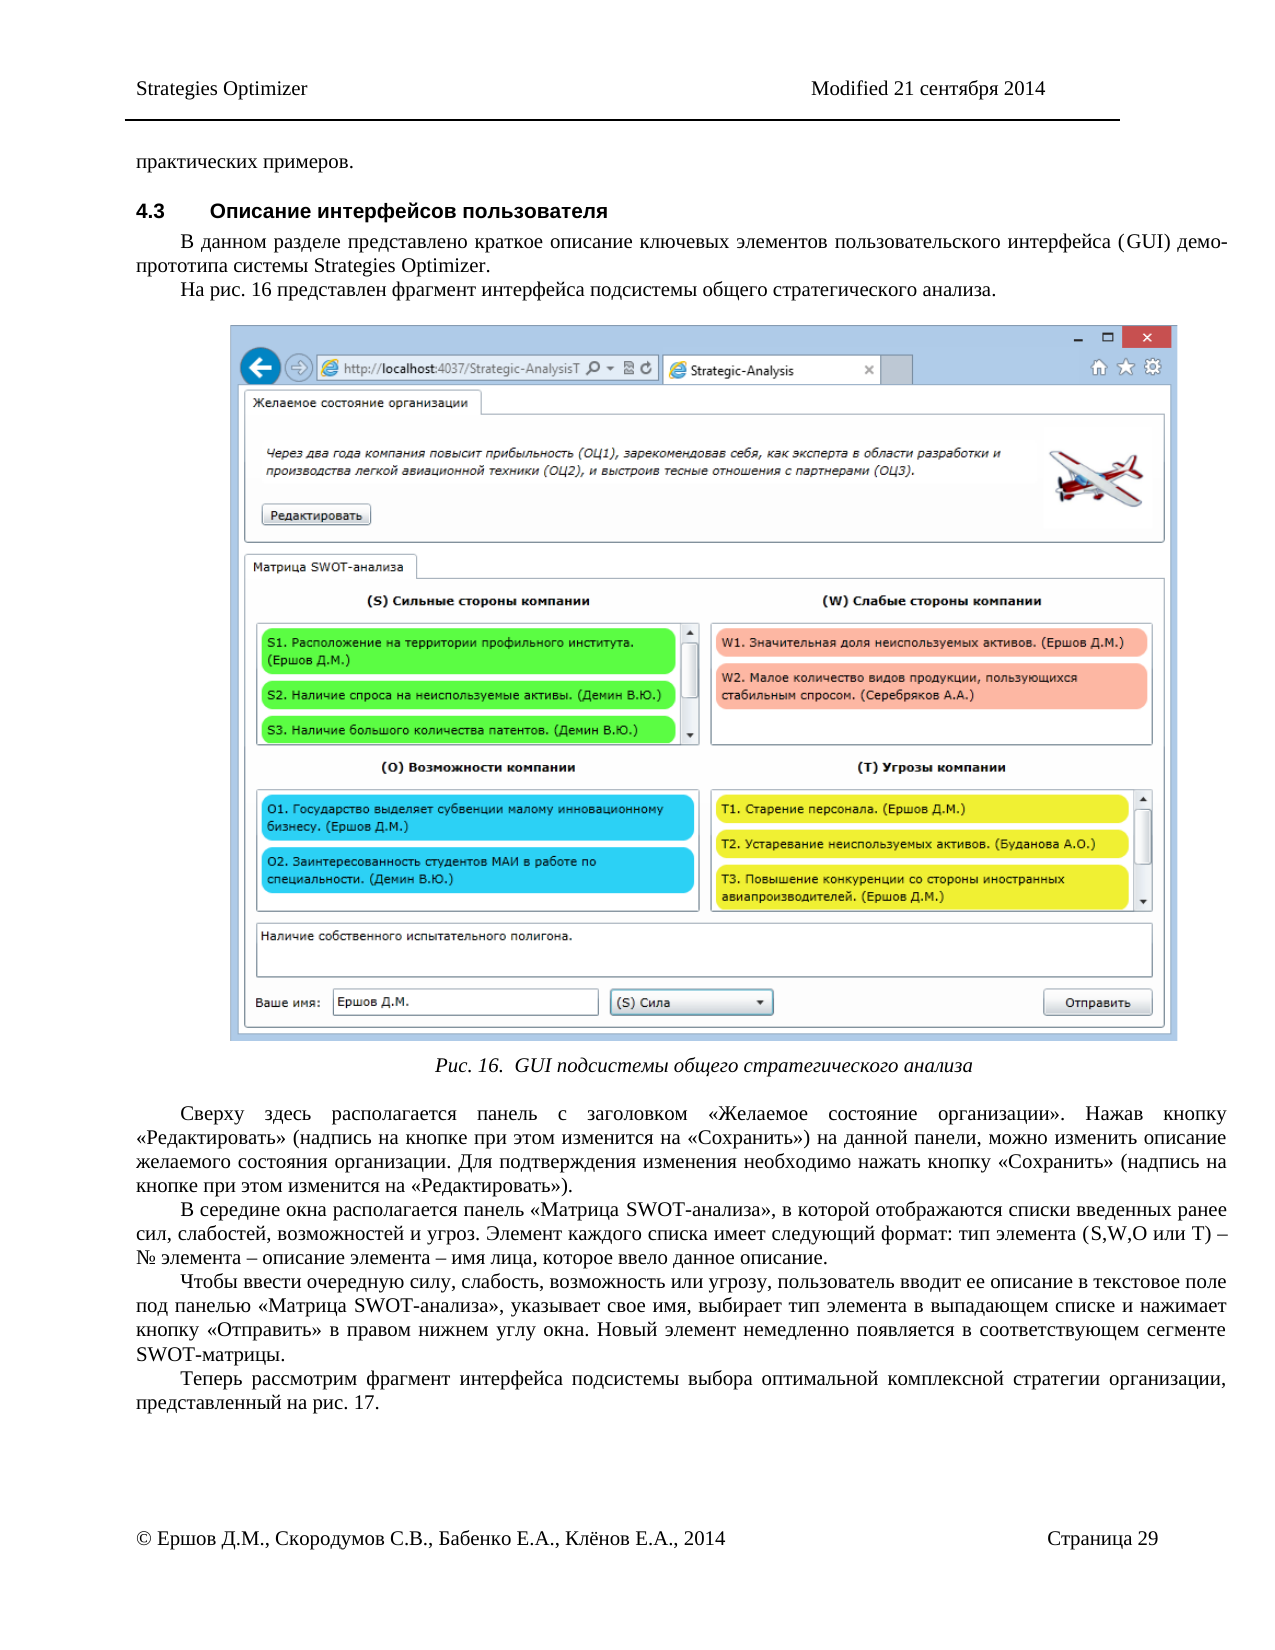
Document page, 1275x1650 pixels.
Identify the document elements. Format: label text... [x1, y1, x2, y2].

text Чтобы ввести очередную силу, слабость, возможность или угрозу, пользователь вводит ее описание в текстовое поле под панелью «Матрица SWOT-анализа», указывает свое имя, выбирает тип элемента в выпадающем списке и нажимает кнопку «Отправить» в правом нижнем углу окна. Новый элемент немедленно появляется в соответствующем сегменте SWOT-матрицы. [136, 1269, 1228, 1366]
text Сверху здесь располагается панель с заголовком «Желаемое состояние организации». Нажав кнопку «Редактировать» (надпись на кнопке при этом изменится на «Сохранить») на данной панели, можно изменить описание желаемого состояния организации. Для подтверждения изменения необходимо нажать кнопку «Сохранить» (надпись на кнопке при этом изменится на «Редактировать»). [136, 1101, 1228, 1197]
text Теперь рассмотрим фрагмент интерфейса подсистемы выбора оптимальной комплексной стратегии организации, представленный на рис. 17. [136, 1366, 1228, 1414]
text В середине окна располагается панель «Матрица SWOT-анализа», в которой отображаются списки введенных ранее сил, слабостей, возможностей и угроз. Элемент каждого списка имеет следующий формат: тип элемента (S,W,O или T) – № элемента – описание элемента – имя лица, которое ввело данное описание. [136, 1197, 1228, 1269]
text В данном разделе представлено краткое описание ключевых элементов пользовательского интерфейса (GUI) демо-прототипа системы Strategies Optimizer. [136, 229, 1228, 277]
picture [230, 325, 1178, 1041]
subtitle Описание интерфейсов пользователя [136, 198, 1228, 223]
text Рис. 16. GUI подсистемы общего стратегического анализа [136, 1053, 1228, 1077]
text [136, 148, 1228, 173]
text На рис. 16 представлен фрагмент интерфейса подсистемы общего стратегического анализа. [136, 277, 1228, 301]
